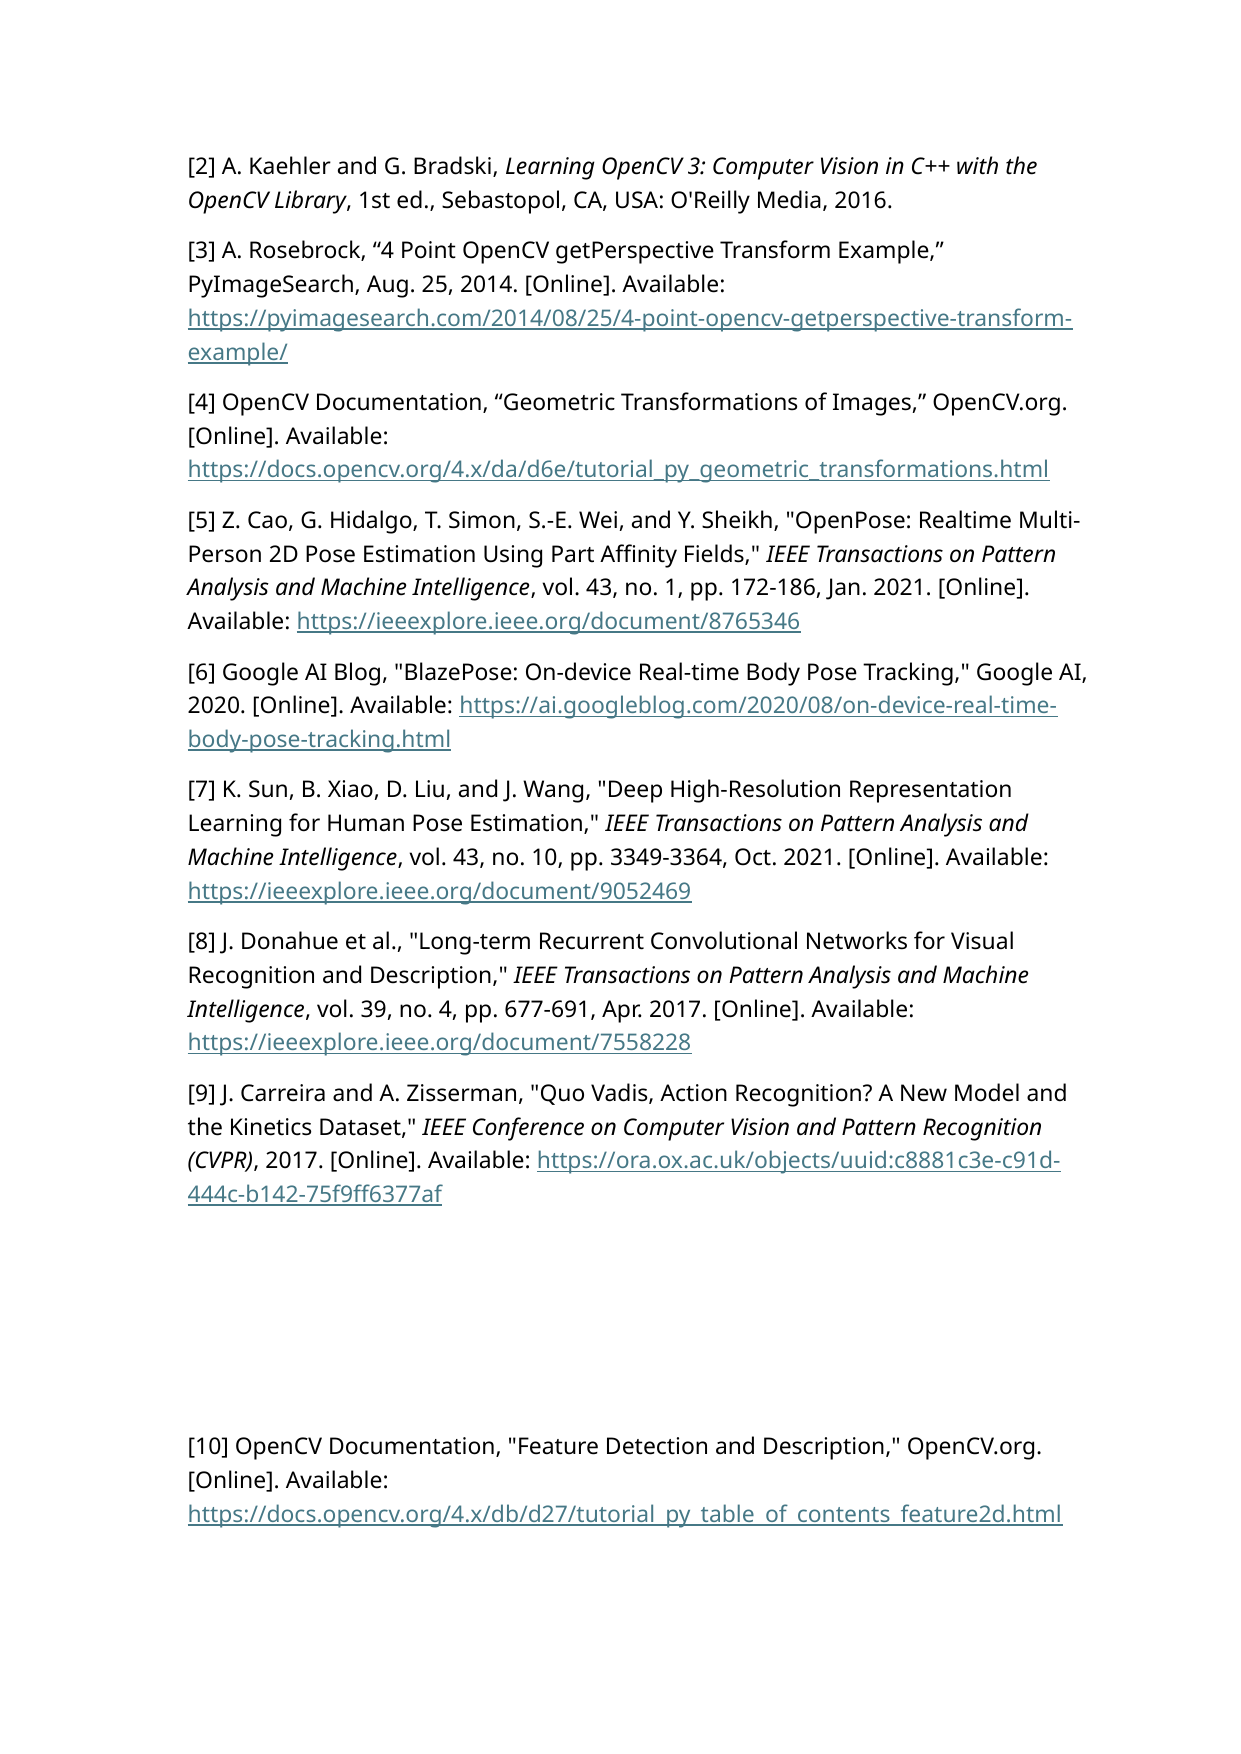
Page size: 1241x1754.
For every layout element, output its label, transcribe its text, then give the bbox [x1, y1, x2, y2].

text [6] Google AI Blog, "BlazePose: On-device Real-time Body Pose Tracking," Google AI, 2020. [Online]. Available: https://ai.googleblog.com/2020/08/on-device-real-time-body-pose-tracking.html [187, 655, 1090, 754]
text [10] OpenCV Documentation, "Feature Detection and Description," OpenCV.org. [Online]. Available: https://docs.opencv.org/4.x/db/d27/tutorial_py_table_of_contents_feature2d.html [187, 1430, 1090, 1529]
text [2] A. Kaehler and G. Bradski, Learning OpenCV 3: Computer Vision in C++ with the OpenCV Library, 1st ed., Sebastopol, CA, USA: O'Reilly Media, 2016. [187, 150, 1090, 215]
text [8] J. Donahue et al., "Long-term Recurrent Convolutional Networks for Visual Recognition and Description," IEEE Transactions on Pattern Analysis and Machine Intelligence, vol. 39, no. 4, pp. 677-691, Apr. 2017. [Online]. Available: https://ieeexplore.ieee.org/document/7558228 [187, 925, 1090, 1057]
text [3] A. Rosebrock, “4 Point OpenCV getPerspective Transform Example,” PyImageSearch, Aug. 25, 2014. [Online]. Available: https://pyimagesearch.com/2014/08/25/4-point-opencv-getperspective-transform-example/ [187, 234, 1090, 367]
text [7] K. Sun, B. Xiao, D. Liu, and J. Wang, "Deep High-Resolution Representation Learning for Human Pose Estimation," IEEE Transactions on Pattern Analysis and Machine Intelligence, vol. 43, no. 10, pp. 3349-3364, Oct. 2021. [Online]. Available: https://ieeexplore.ieee.org/document/9052469 [187, 773, 1090, 906]
text [9] J. Carreira and A. Zisserman, "Quo Vadis, Action Recognition? A New Model and the Kinetics Dataset," IEEE Conference on Computer Vision and Pattern Recognition (CVPR), 2017. [Online]. Available: https://ora.ox.ac.uk/objects/uuid:c8881c3e-c91d-444c-b142-75f9ff6377af [187, 1077, 1090, 1209]
text [4] OpenCV Documentation, “Geometric Transformations of Images,” OpenCV.org. [Online]. Available: https://docs.opencv.org/4.x/da/d6e/tutorial_py_geometric_transformations.html [187, 386, 1090, 484]
text [5] Z. Cao, G. Hidalgo, T. Simon, S.-E. Wei, and Y. Sheikh, "OpenPose: Realtime Multi-Person 2D Pose Estimation Using Part Affinity Fields," IEEE Transactions on Pattern Analysis and Machine Intelligence, vol. 43, no. 1, pp. 172-186, Jan. 2021. [Online]. Available: https://ieeexplore.ieee.org/document/8765346 [187, 504, 1090, 636]
